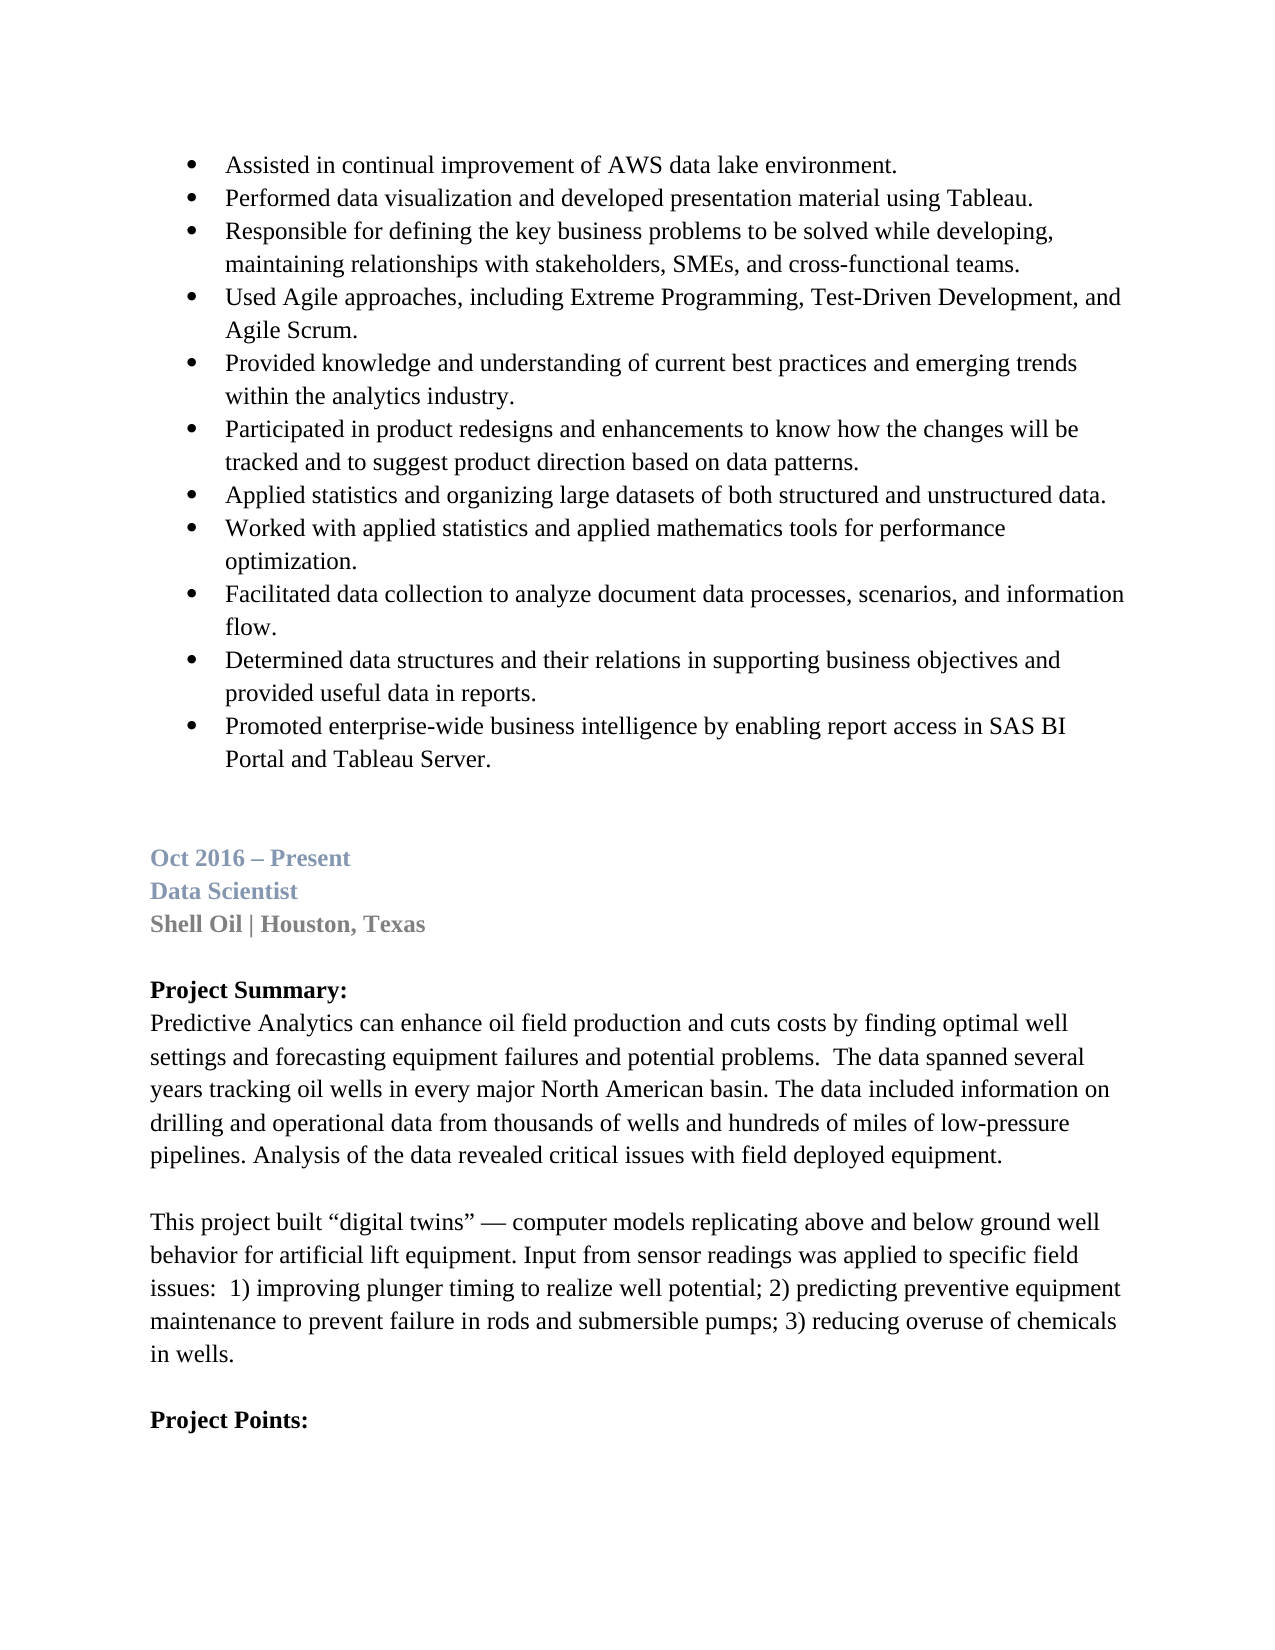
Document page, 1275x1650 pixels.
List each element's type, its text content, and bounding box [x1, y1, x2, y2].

list Worked with applied statistics and applied mathematics tools for performance optimization. [187, 513, 1125, 575]
text Shell Oil | Houston, Texas [150, 909, 1125, 938]
list Provided knowledge and understanding of current best practices and emerging trends within the analytics industry. [187, 348, 1125, 410]
list Performed data visualization and developed presentation material using Tableau. [187, 183, 1125, 212]
list Applied statistics and organizing large datasets of both structured and unstructured data. [187, 480, 1125, 509]
list Promoted enterprise-wide business intelligence by enabling report access in SAS BI Portal and Tableau Server. [187, 711, 1125, 773]
text Project Points: [150, 1405, 1125, 1433]
list Responsible for defining the key business problems to be solved while developing, maintaining relationships with stakeholders, SMEs, and cross-functional teams. [187, 216, 1125, 278]
list Facilitated data collection to analyze document data processes, scenarios, and information flow. [187, 579, 1125, 641]
text Predictive Analytics can enhance oil field production and cuts costs by finding optimal well settings and forecasting equipment failures and potential problems. The data spanned several years tracking oil wells in every major North American basin. The data included information on drilling and operational data from thousands of wells and hundreds of miles of low-pressure pipelines. Analysis of the data revealed critical issues with field deployed equipment. [150, 1008, 1125, 1169]
list Used Agile approaches, including Extreme Programming, Test-Driven Development, and Agile Scrum. [187, 282, 1125, 344]
list Participated in product redesigns and enhancements to know how the changes will be tracked and to suggest product direction based on data patterns. [187, 414, 1125, 476]
list Determined data structures and their relations in supporting business objectives and provided useful data in reports. [187, 645, 1125, 707]
text Project Summary: [150, 976, 1125, 1004]
text This project built “digital twins” — computer models replicating above and below ground well behavior for artificial lift equipment. Input from sensor readings was applied to specific field issues: 1) improving plunger timing to realize well potential; 2) predicting preventive equipment maintenance to prevent failure in rods and submersible pumps; 3) reducing overuse of chemicals in wells. [150, 1207, 1125, 1367]
text Oct 2016 – Present [150, 843, 1125, 872]
list Assisted in continual improvement of AWS data lake environment. [187, 150, 1125, 179]
text Data Scientist [150, 876, 1125, 905]
